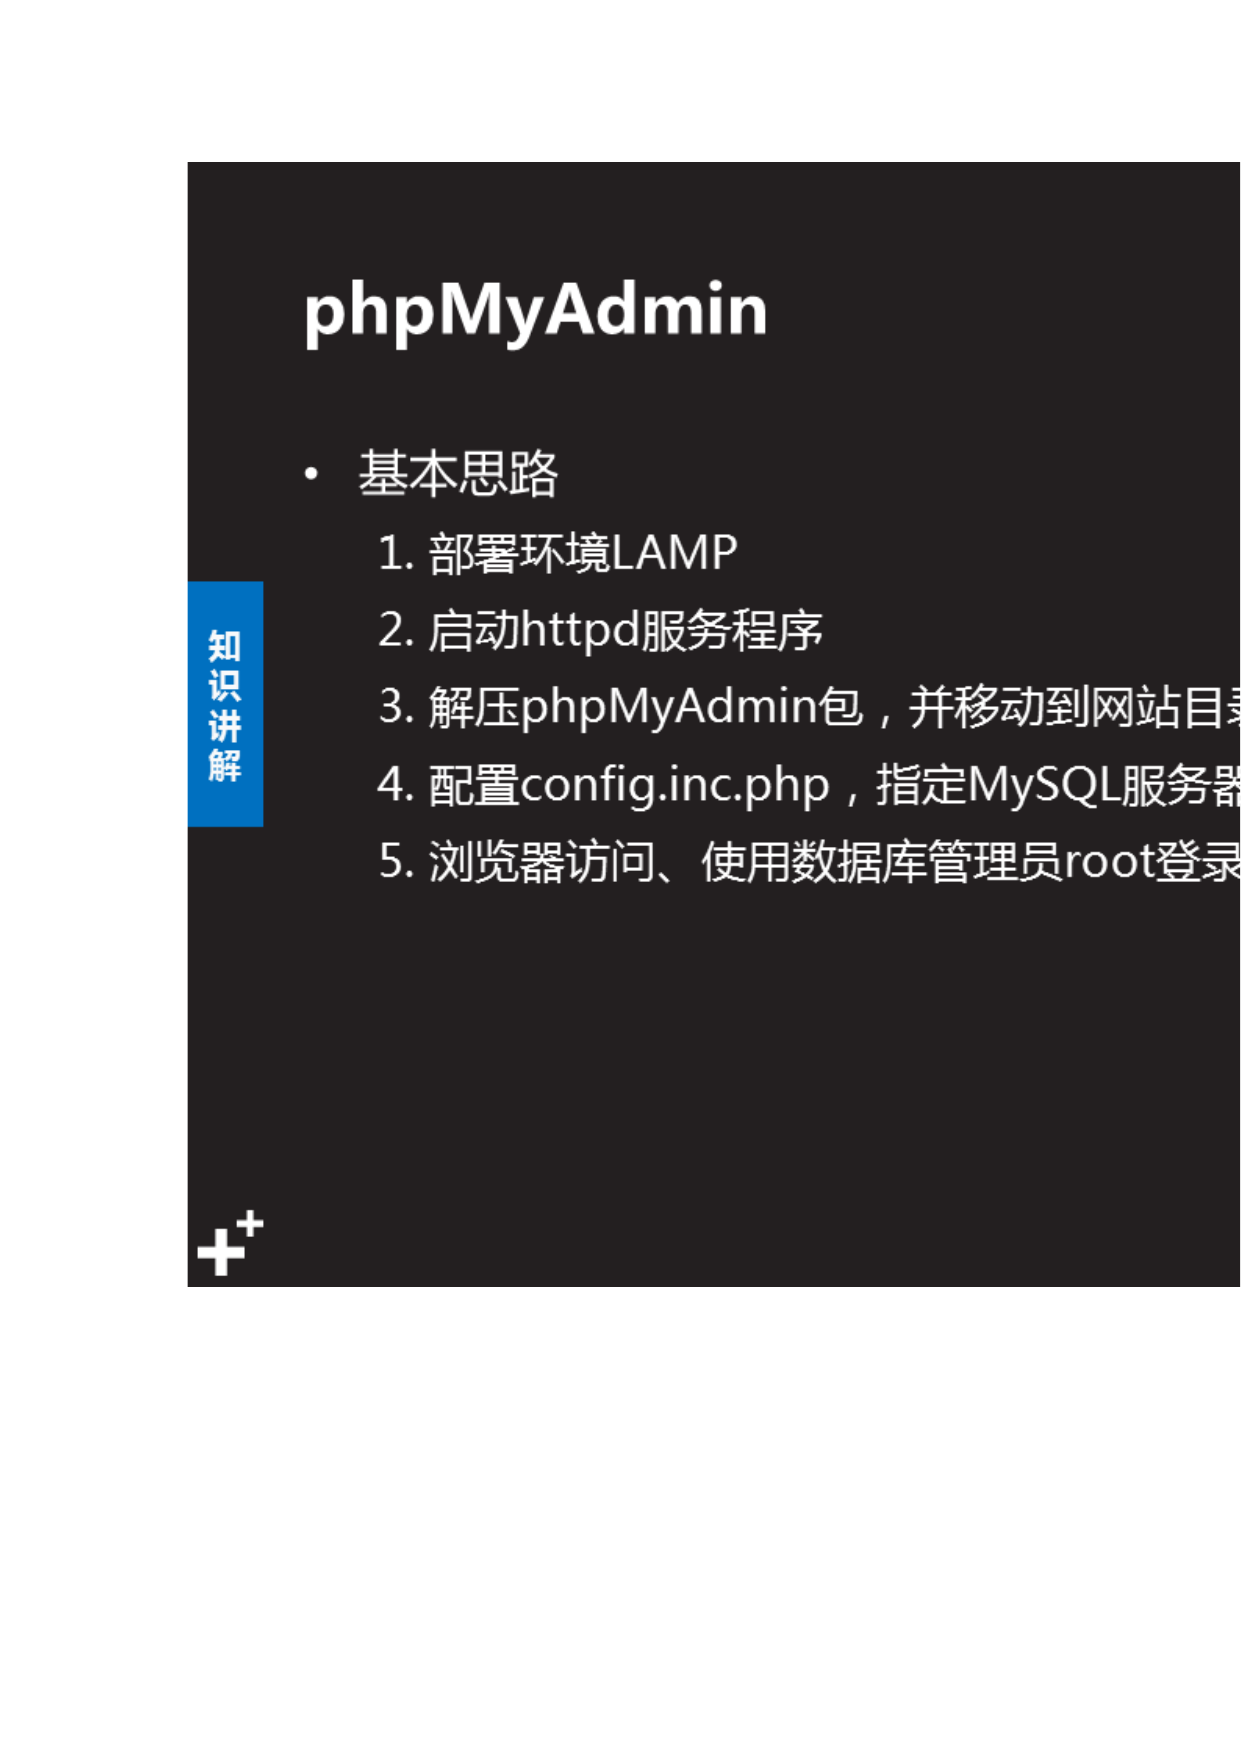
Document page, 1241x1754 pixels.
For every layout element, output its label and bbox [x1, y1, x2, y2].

picture [187, 162, 1241, 1287]
